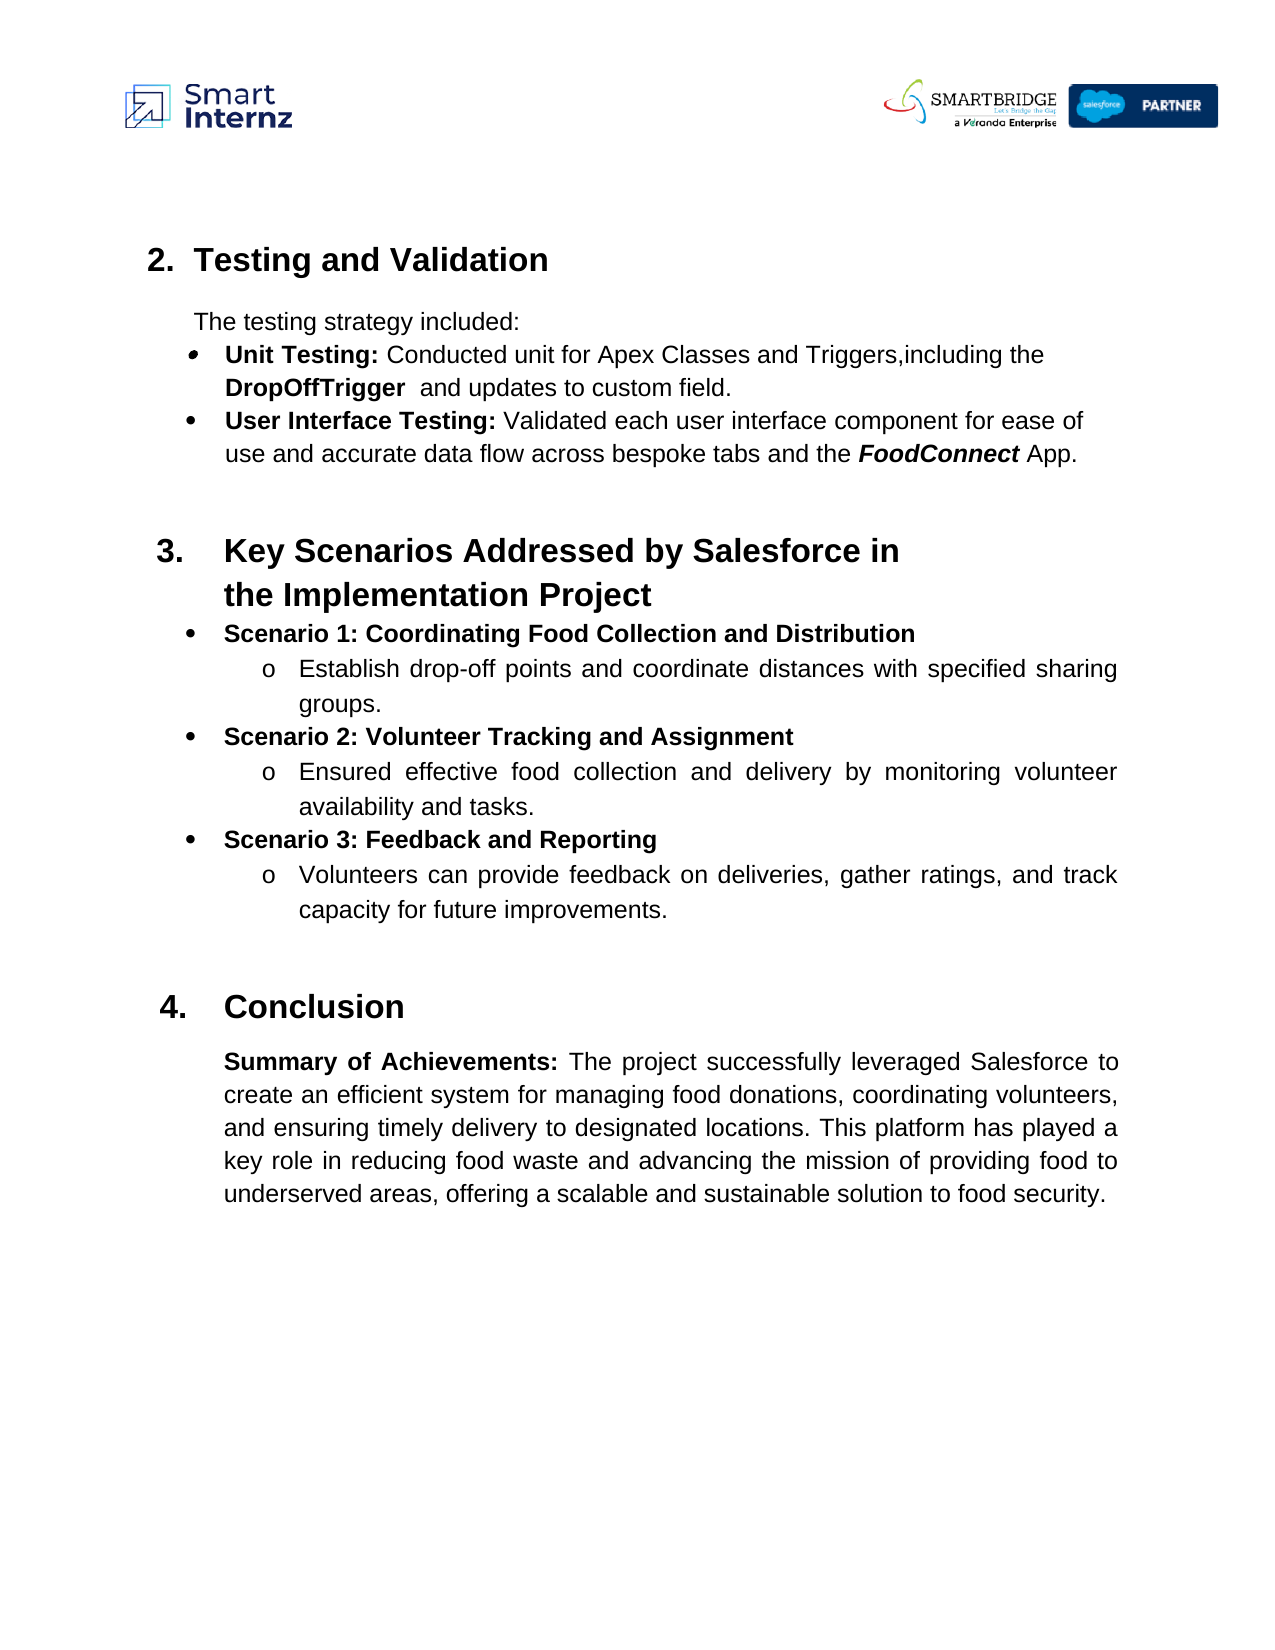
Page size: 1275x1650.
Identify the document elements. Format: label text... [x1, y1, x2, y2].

subtitle Conclusion [159, 987, 1229, 1025]
picture [125, 84, 292, 128]
list Establish drop-off points and coordinate distances with specified sharing groups. [261, 654, 1120, 718]
subtitle Scenario 3: Feedback and Reporting [186, 825, 1229, 854]
subtitle Testing and Validation [147, 240, 1229, 278]
text The testing strategy included: [193, 307, 1229, 336]
list Volunteers can provide feedback on deliveries, gather ratings, and track capacity for future improvements. [261, 860, 1119, 924]
picture [883, 79, 1057, 128]
list User Interface Testing: Validated each user interface component for ease of use and accurate data flow across bespoke tabs and the FoodConnect App. [186, 406, 1120, 468]
list Ensured effective food collection and delivery by monitoring volunteer availability and tasks. [261, 757, 1119, 821]
subtitle Scenario 2: Volunteer Tracking and Assignment [186, 722, 1229, 751]
list Unit Testing: Conducted unit for Apex Classes and Triggers,including the DropOffTrigger and updates to custom field. [186, 340, 1229, 402]
subtitle Key Scenarios Addressed by Salesforce in the Implementation Project [156, 531, 957, 613]
text Summary of Achievements: The project successfully leveraged Salesforce to create an efficient system for managing food donations, coordinating volunteers, and ensuring timely delivery to designated locations. This platform has played a key role in reducing food waste and advancing the mission of providing food to underserved areas, offering a scalable and sustainable solution to food security. [223, 1047, 1120, 1208]
picture [1068, 84, 1219, 128]
subtitle Scenario 1: Coordinating Food Collection and Distribution [186, 619, 1229, 648]
